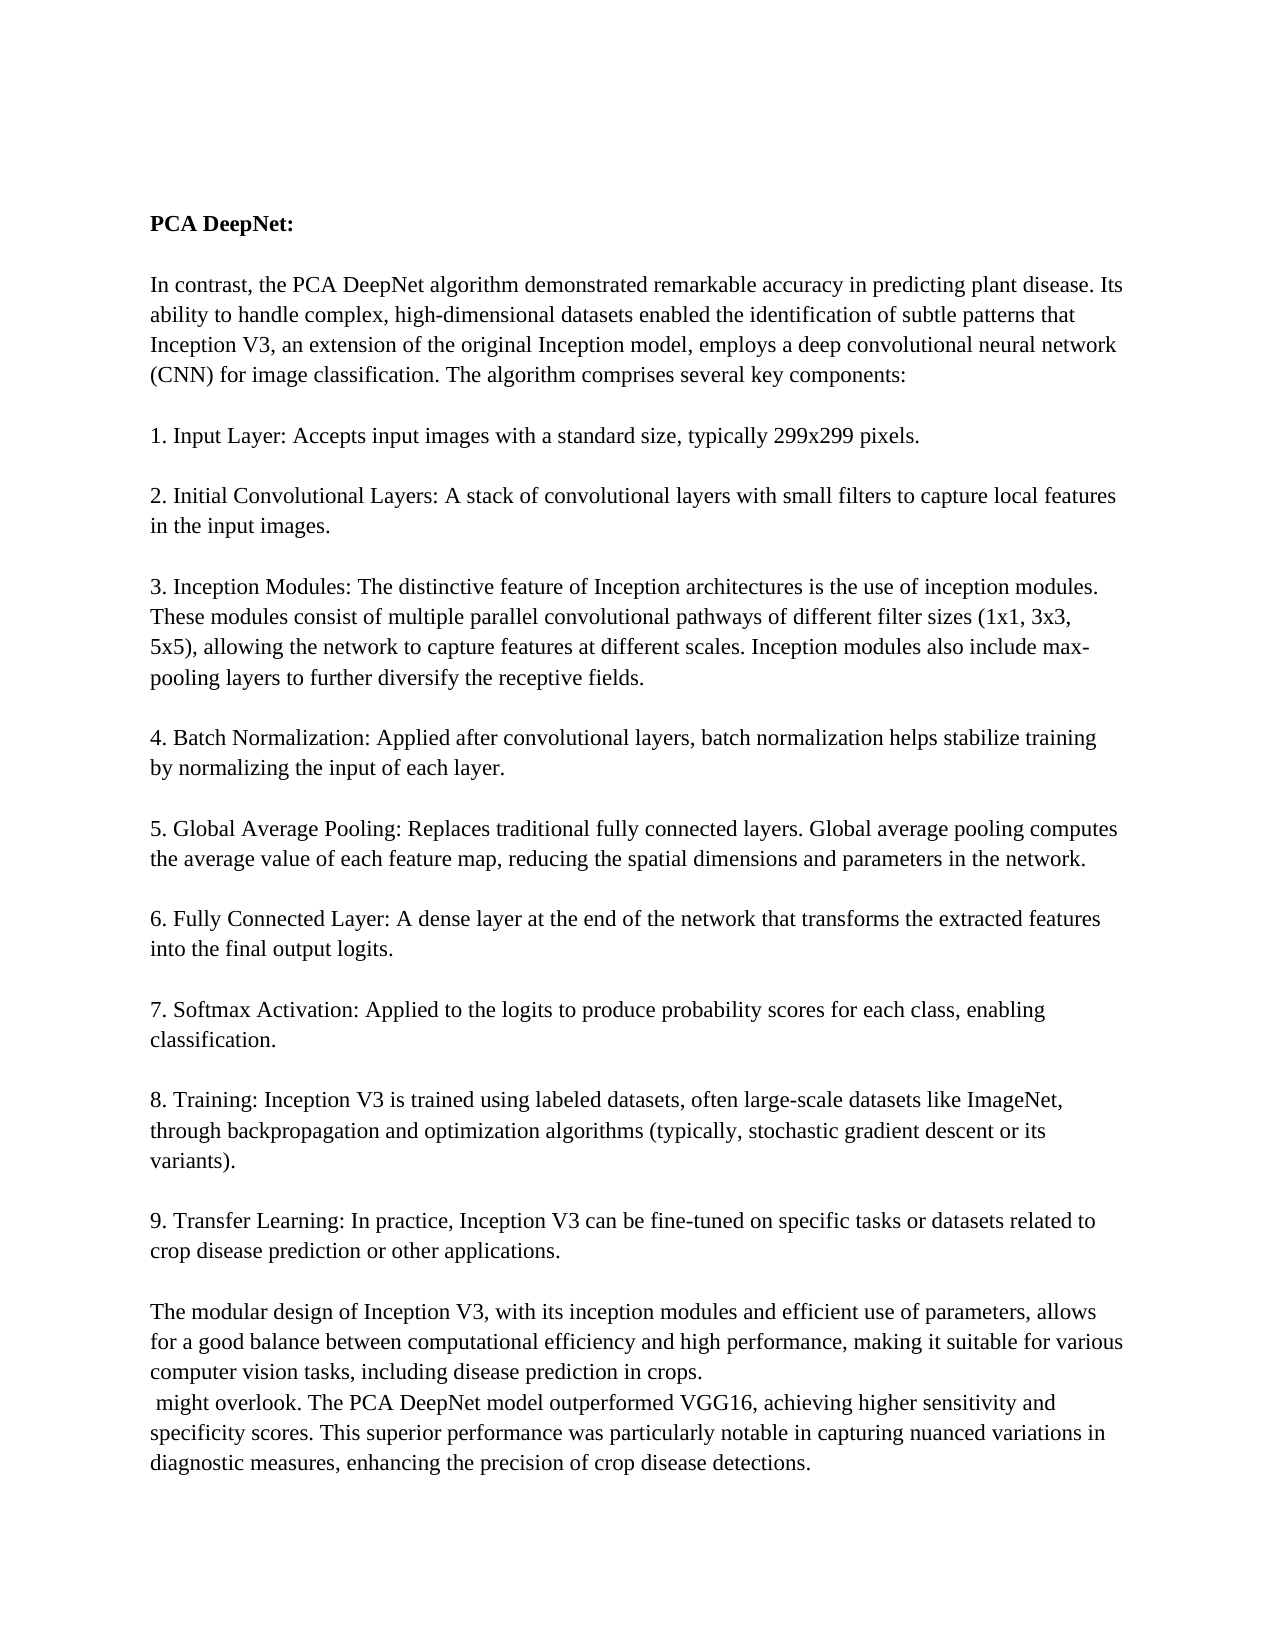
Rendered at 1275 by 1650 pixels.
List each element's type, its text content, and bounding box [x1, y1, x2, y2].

text PCA DeepNet: [150, 210, 1125, 237]
text 7. Softmax Activation: Applied to the logits to produce probability scores for each class, enabling classification. [150, 996, 1125, 1052]
text In contrast, the PCA DeepNet algorithm demonstrated remarkable accuracy in predicting plant disease. Its ability to handle complex, high-dimensional datasets enabled the identification of subtle patterns that Inception V3, an extension of the original Inception model, employs a deep convolutional neural network (CNN) for image classification. The algorithm comprises several key components: [150, 271, 1125, 388]
text The modular design of Inception V3, with its inception modules and efficient use of parameters, allows for a good balance between computational efficiency and high performance, making it suitable for various computer vision tasks, including disease prediction in crops. [150, 1298, 1125, 1385]
text 3. Inception Modules: The distinctive feature of Inception architectures is the use of inception modules. These modules consist of multiple parallel convolutional pathways of different filter sizes (1x1, 3x3, 5x5), allowing the network to capture features at different scales. Inception modules also include max-pooling layers to further diversify the receptive fields. [150, 573, 1125, 690]
text 6. Fully Connected Layer: A dense layer at the end of the network that transforms the extracted features into the final output logits. [150, 905, 1125, 962]
text might overlook. The PCA DeepNet model outperformed VGG16, achieving higher sensitivity and specificity scores. This superior performance was particularly notable in capturing nuanced variations in diagnostic measures, enhancing the precision of crop disease detections. [150, 1388, 1125, 1475]
text 4. Batch Normalization: Applied after convolutional layers, batch normalization helps stabilize training by normalizing the input of each layer. [150, 724, 1125, 781]
text 5. Global Average Pooling: Replaces traditional fully connected layers. Global average pooling computes the average value of each feature map, reducing the spatial dimensions and parameters in the network. [150, 814, 1125, 871]
text 2. Initial Convolutional Layers: A stack of convolutional layers with small filters to capture local features in the input images. [150, 482, 1125, 539]
text 8. Training: Inception V3 is trained using labeled datasets, often large-scale datasets like ImageNet, through backpropagation and optimization algorithms (typically, stochastic gradient descent or its variants). [150, 1086, 1125, 1173]
text 1. Input Layer: Accepts input images with a standard size, typically 299x299 pixels. [150, 422, 1125, 448]
text 9. Transfer Learning: In practice, Inception V3 can be fine-tuned on specific tasks or datasets related to crop disease prediction or other applications. [150, 1207, 1125, 1264]
